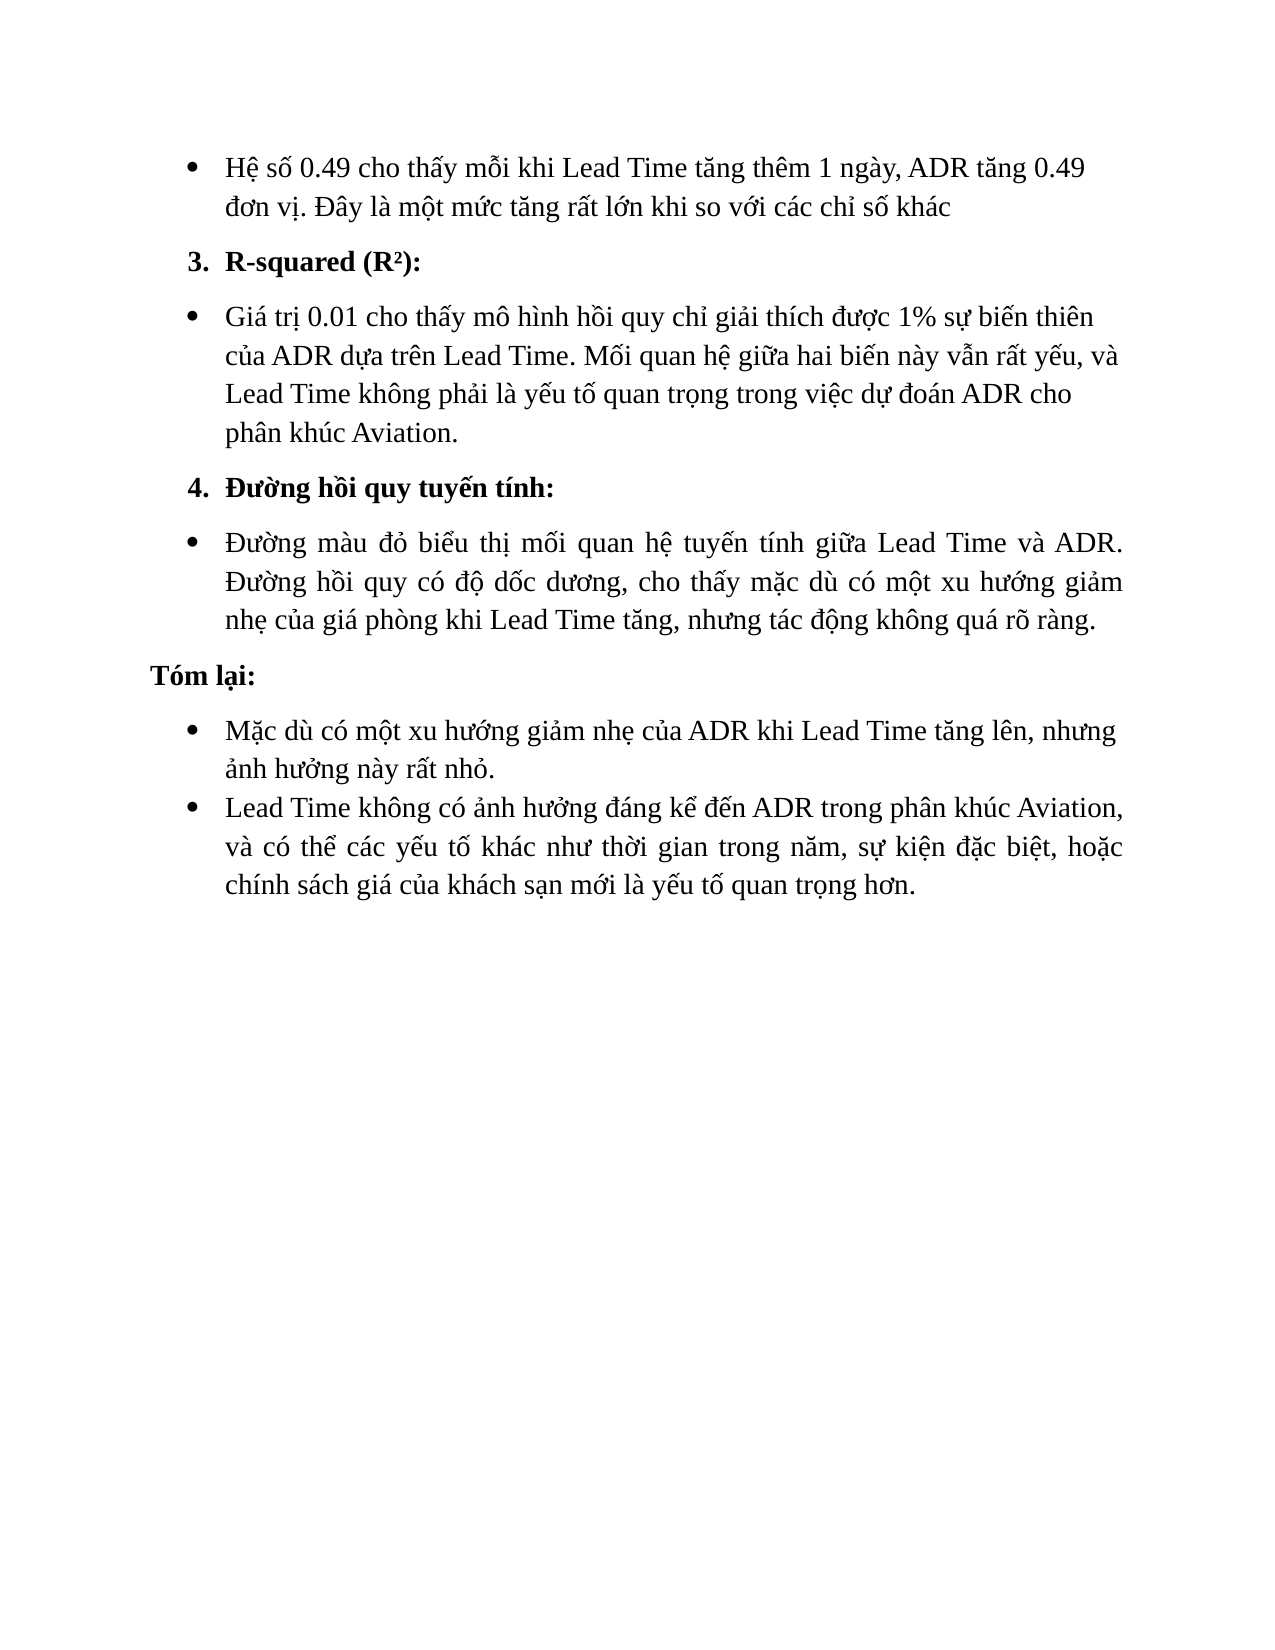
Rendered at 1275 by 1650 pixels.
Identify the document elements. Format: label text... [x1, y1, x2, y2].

list R-squared (R²): [187, 244, 1125, 277]
list Giá trị 0.01 cho thấy mô hình hồi quy chỉ giải thích được 1% sự biến thiên của ADR dựa trên Lead Time. Mối quan hệ giữa hai biến này vẫn rất yếu, và Lead Time không phải là yếu tố quan trọng trong việc dự đoán ADR cho phân khúc Aviation. [187, 299, 1125, 448]
list Lead Time không có ảnh hưởng đáng kể đến ADR trong phân khúc Aviation, và có thể các yếu tố khác như thời gian trong năm, sự kiện đặc biệt, hoặc chính sách giá của khách sạn mới là yếu tố quan trọng hơn. [187, 790, 1125, 901]
list Mặc dù có một xu hướng giảm nhẹ của ADR khi Lead Time tăng lên, nhưng ảnh hưởng này rất nhỏ. [187, 713, 1125, 785]
text Tóm lại: [150, 658, 1125, 691]
list Hệ số 0.49 cho thấy mỗi khi Lead Time tăng thêm 1 ngày, ADR tăng 0.49 đơn vị. Đây là một mức tăng rất lớn khi so với các chỉ số khác [187, 150, 1125, 222]
list Đường màu đỏ biểu thị mối quan hệ tuyến tính giữa Lead Time và ADR. Đường hồi quy có độ dốc dương, cho thấy mặc dù có một xu hướng giảm nhẹ của giá phòng khi Lead Time tăng, nhưng tác động không quá rõ ràng. [187, 525, 1125, 636]
list Đường hồi quy tuyến tính: [187, 470, 1125, 503]
